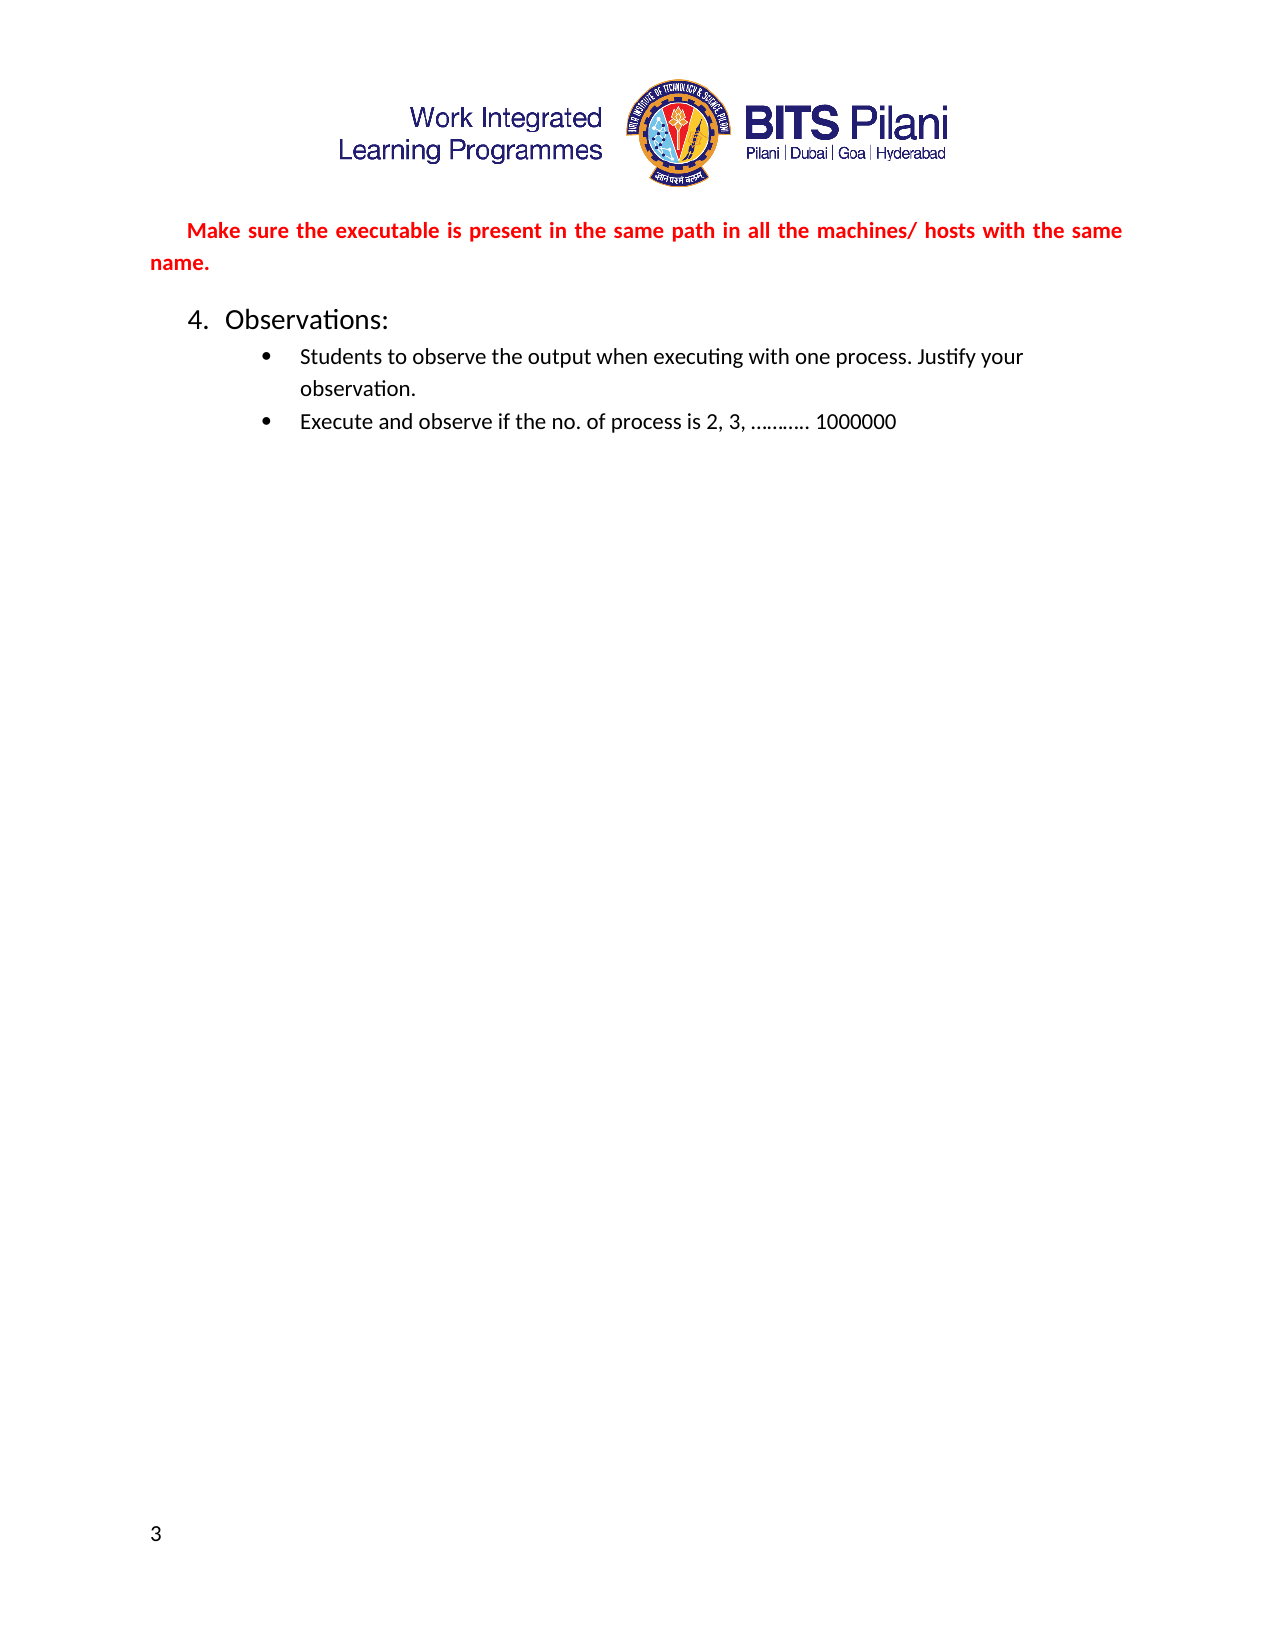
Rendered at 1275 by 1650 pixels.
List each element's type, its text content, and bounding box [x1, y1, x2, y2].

list Observations: [187, 301, 1125, 337]
list Execute and observe if the no. of process is 2, 3, ……….. 1000000 [262, 407, 1125, 435]
list Students to observe the output when executing with one process. Justify your observation. [262, 342, 1125, 403]
text Make sure the executable is present in the same path in all the machines/ hosts with the same name. [150, 216, 1125, 276]
picture [325, 75, 951, 189]
